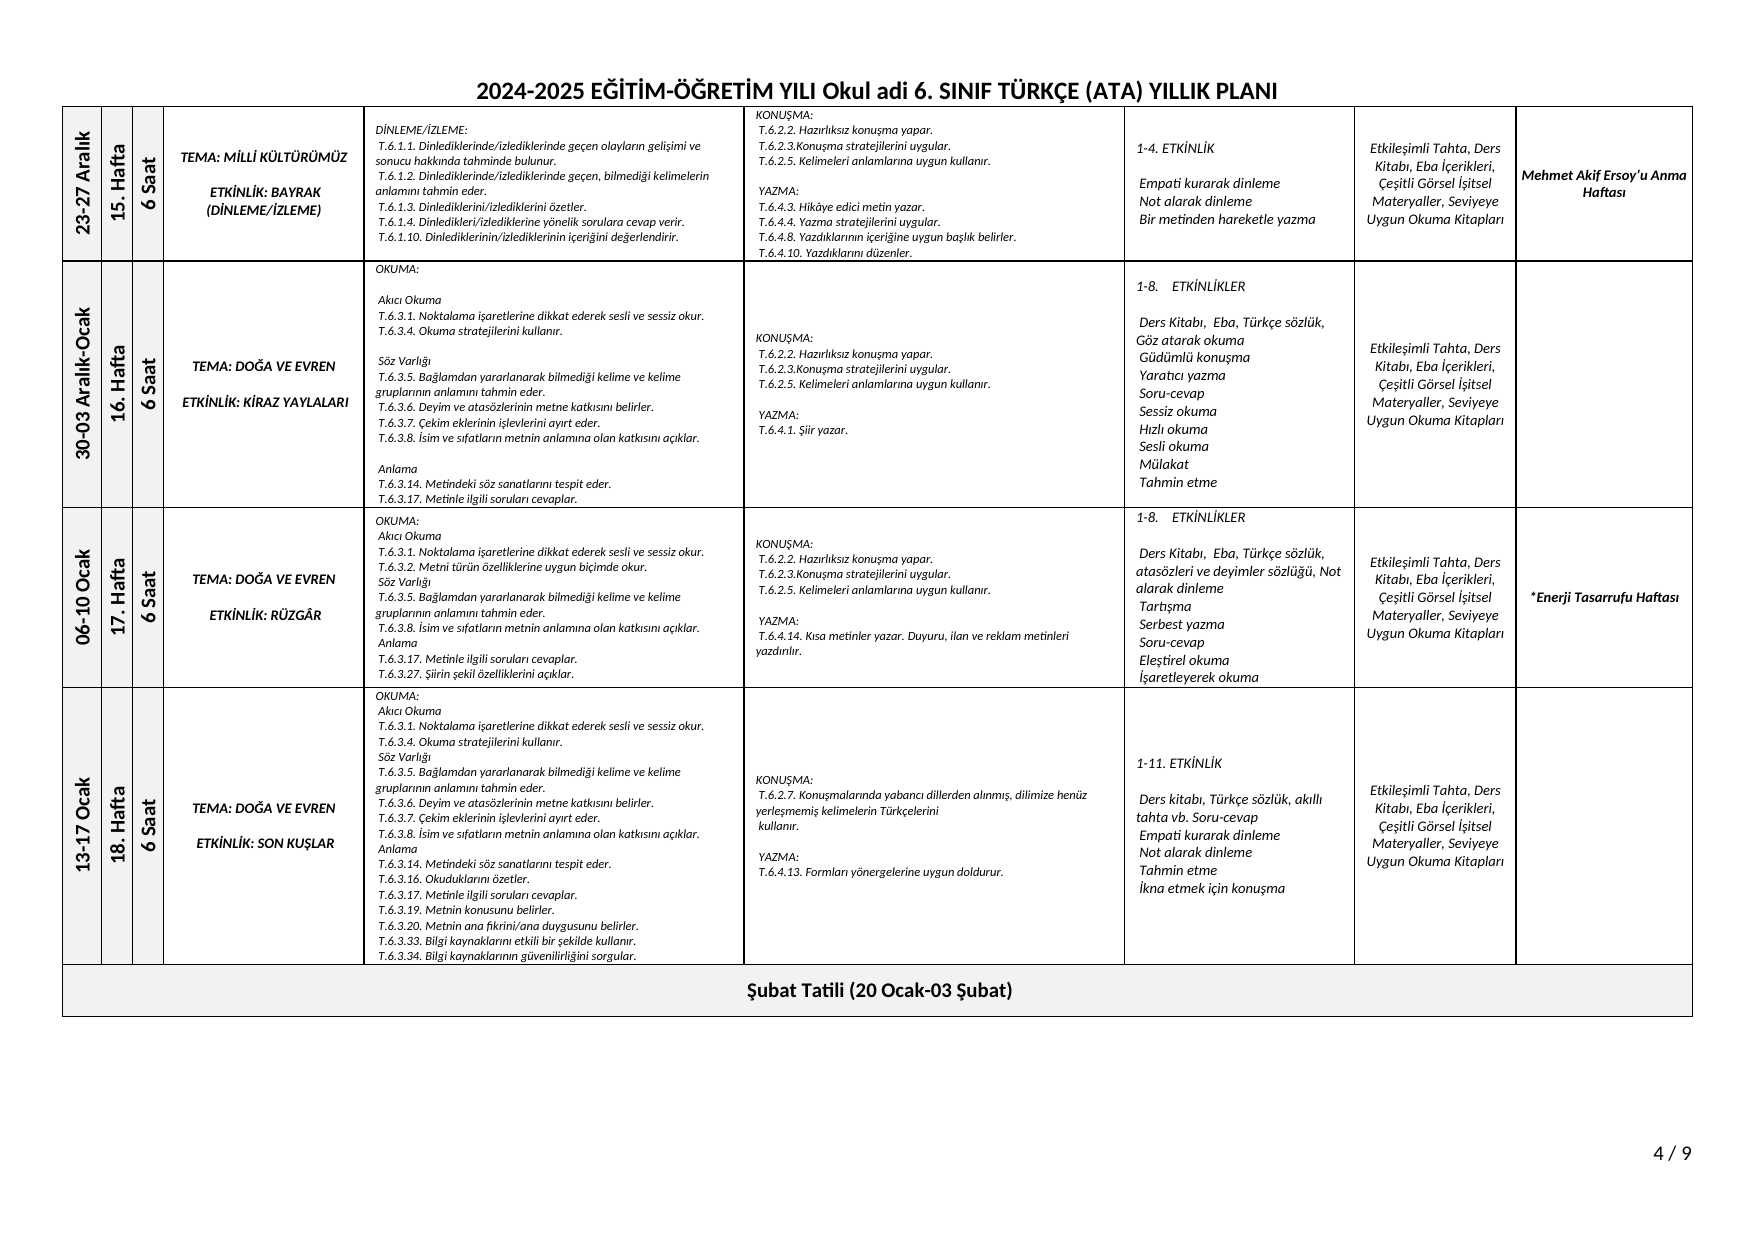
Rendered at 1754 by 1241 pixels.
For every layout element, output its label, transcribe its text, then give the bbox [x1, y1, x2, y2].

table_cell [1517, 688, 1692, 964]
table_cell 1-4. ETKİNLİK Empati kurarak dinleme Not alarak dinleme Bir metinden hareketle yazma [1125, 107, 1354, 260]
table_cell Etkileşimli Tahta, Ders Kitabı, Eba İçerikleri, Çeşitli Görsel İşitsel Materyaller, Seviyeye Uygun Okuma Kitapları [1355, 262, 1515, 507]
table_cell TEMA: DOĞA VE EVREN ETKİNLİK: RÜZGÂR [164, 508, 363, 686]
table_cell OKUMA: Akıcı Okuma T.6.3.1. Noktalama işaretlerine dikkat ederek sesli ve sessiz okur. T.6.3.2. Metni türün özelliklerine uygun biçimde okur. Söz Varlığı T.6.3.5. Bağlamdan yararlanarak bilmediği kelime ve kelime gruplarının anlamını tahmin eder. T.6.3.8. İsim ve sıfatların metnin anlamına olan katkısını açıklar. Anlama T.6.3.17. Metinle ilgili soruları cevaplar. T.6.3.27. Şiirin şekil özelliklerini açıklar. [365, 508, 743, 686]
table_cell 18. Hafta [102, 688, 132, 964]
table_cell Mehmet Akif Ersoy’u Anma Haftası [1517, 107, 1692, 260]
table_cell 6 Saat [133, 262, 163, 507]
table_cell 16. Hafta [102, 262, 132, 507]
table_cell KONUŞMA: T.6.2.2. Hazırlıksız konuşma yapar. T.6.2.3.Konuşma stratejilerini uygular. T.6.2.5. Kelimeleri anlamlarına uygun kullanır. YAZMA: T.6.4.14. Kısa metinler yazar. Duyuru, ilan ve reklam metinleri yazdırılır. [745, 508, 1124, 686]
table_cell Etkileşimli Tahta, Ders Kitabı, Eba İçerikleri, Çeşitli Görsel İşitsel Materyaller, Seviyeye Uygun Okuma Kitapları [1355, 688, 1515, 964]
table_cell 13-17 Ocak [63, 688, 101, 964]
table_cell 15. Hafta [102, 107, 132, 260]
table_cell 6 Saat [133, 107, 163, 260]
table_cell 06-10 Ocak [63, 508, 101, 686]
table_cell Etkileşimli Tahta, Ders Kitabı, Eba İçerikleri, Çeşitli Görsel İşitsel Materyaller, Seviyeye Uygun Okuma Kitapları [1355, 107, 1515, 260]
table_cell 1-8. ETKİNLİKLER Ders Kitabı, Eba, Türkçe sözlük, Göz atarak okuma Güdümlü konuşma Yaratıcı yazma Soru-cevap Sessiz okuma Hızlı okuma Sesli okuma Mülakat Tahmin etme [1125, 262, 1354, 507]
table_cell 6 Saat [133, 688, 163, 964]
table_cell Etkileşimli Tahta, Ders Kitabı, Eba İçerikleri, Çeşitli Görsel İşitsel Materyaller, Seviyeye Uygun Okuma Kitapları [1355, 508, 1515, 686]
table_cell [1517, 262, 1692, 507]
table_cell 30-03 Aralık-Ocak [63, 262, 101, 507]
table_cell 1-8. ETKİNLİKLER Ders Kitabı, Eba, Türkçe sözlük, atasözleri ve deyimler sözlüğü, Not alarak dinleme Tartışma Serbest yazma Soru-cevap Eleştirel okuma İşaretleyerek okuma [1125, 508, 1354, 686]
table_cell *Enerji Tasarrufu Haftası [1517, 508, 1692, 686]
table_cell TEMA: DOĞA VE EVREN ETKİNLİK: KİRAZ YAYLALARI [164, 262, 363, 507]
table_cell TEMA: DOĞA VE EVREN ETKİNLİK: SON KUŞLAR [164, 688, 363, 964]
table_cell TEMA: MİLLİ KÜLTÜRÜMÜZ ETKİNLİK: BAYRAK (DİNLEME/İZLEME) [164, 107, 363, 260]
table_cell Şubat Tatili (20 Ocak-03 Şubat) [63, 965, 1692, 1016]
table_cell OKUMA: Akıcı Okuma T.6.3.1. Noktalama işaretlerine dikkat ederek sesli ve sessiz okur. T.6.3.4. Okuma stratejilerini kullanır. Söz Varlığı T.6.3.5. Bağlamdan yararlanarak bilmediği kelime ve kelime gruplarının anlamını tahmin eder. T.6.3.6. Deyim ve atasözlerinin metne katkısını belirler. T.6.3.7. Çekim eklerinin işlevlerini ayırt eder. T.6.3.8. İsim ve sıfatların metnin anlamına olan katkısını açıklar. Anlama T.6.3.14. Metindeki söz sanatlarını tespit eder. T.6.3.17. Metinle ilgili soruları cevaplar. [365, 262, 743, 507]
table_cell 23-27 Aralık [63, 107, 101, 260]
table_cell 6 Saat [133, 508, 163, 686]
table_cell 17. Hafta [102, 508, 132, 686]
table_cell DİNLEME/İZLEME: T.6.1.1. Dinlediklerinde/izlediklerinde geçen olayların gelişimi ve sonucu hakkında tahminde bulunur. T.6.1.2. Dinlediklerinde/izlediklerinde geçen, bilmediği kelimelerin anlamını tahmin eder. T.6.1.3. Dinlediklerini/izlediklerini özetler. T.6.1.4. Dinledikleri/izlediklerine yönelik sorulara cevap verir. T.6.1.10. Dinlediklerinin/izlediklerinin içeriğini değerlendirir. [365, 107, 743, 260]
table_cell KONUŞMA: T.6.2.2. Hazırlıksız konuşma yapar. T.6.2.3.Konuşma stratejilerini uygular. T.6.2.5. Kelimeleri anlamlarına uygun kullanır. YAZMA: T.6.4.3. Hikâye edici metin yazar. T.6.4.4. Yazma stratejilerini uygular. T.6.4.8. Yazdıklarının içeriğine uygun başlık belirler. T.6.4.10. Yazdıklarını düzenler. [745, 107, 1124, 260]
